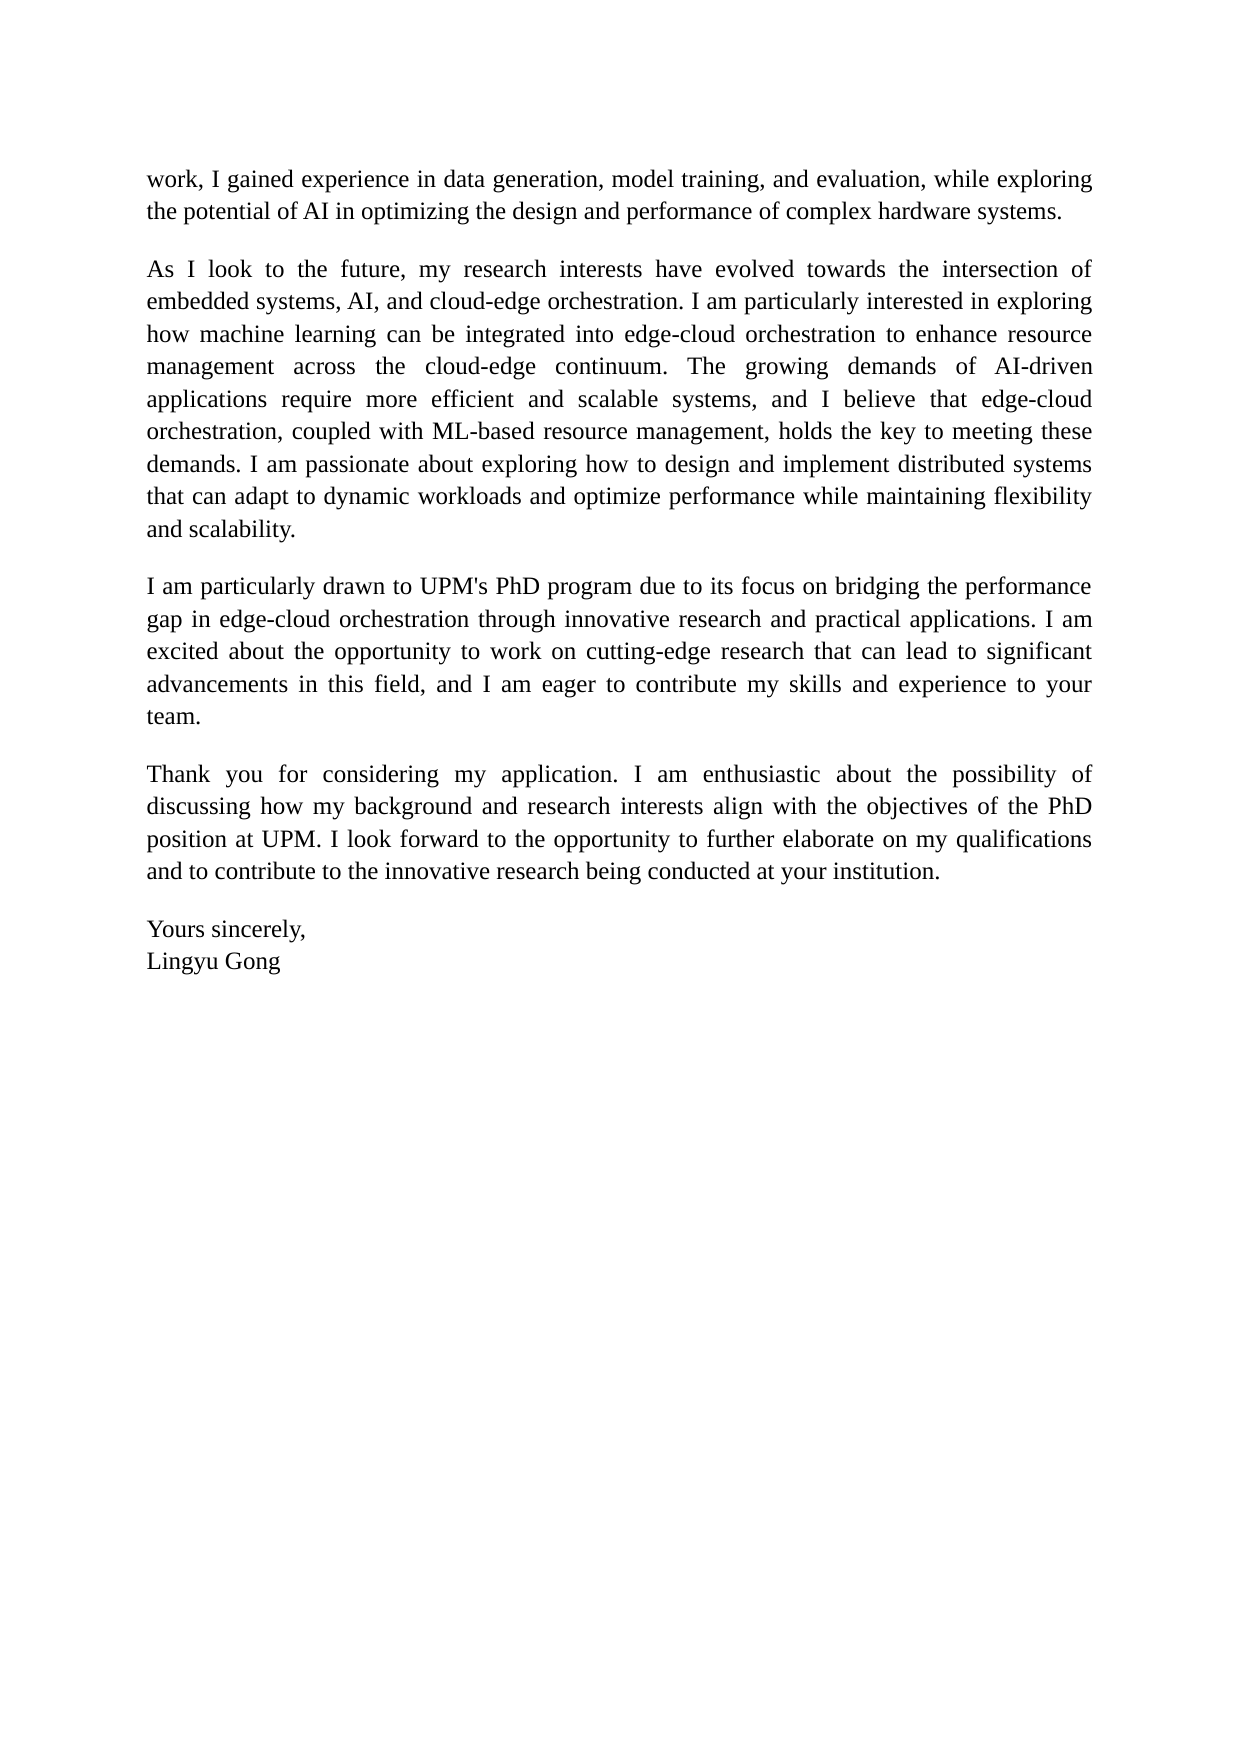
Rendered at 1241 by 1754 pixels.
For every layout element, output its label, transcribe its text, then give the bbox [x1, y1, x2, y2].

text I am particularly drawn to UPM's PhD program due to its focus on bridging the performance gap in edge-cloud orchestration through innovative research and practical applications. I am excited about the opportunity to work on cutting-edge research that can lead to significant advancements in this field, and I am eager to contribute my skills and experience to your team. [146, 569, 1094, 732]
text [146, 162, 1094, 227]
text Thank you for considering my application. I am enthusiastic about the possibility of discussing how my background and research interests align with the objectives of the PhD position at UPM. I look forward to the opportunity to further elaborate on my qualifications and to contribute to the innovative research being conducted at your institution. [146, 757, 1094, 887]
text As I look to the future, my research interests have evolved towards the intersection of embedded systems, AI, and cloud-edge orchestration. I am particularly interested in exploring how machine learning can be integrated into edge-cloud orchestration to enhance resource management across the cloud-edge continuum. The growing demands of AI-driven applications require more efficient and scalable systems, and I believe that edge-cloud orchestration, coupled with ML-based resource management, holds the key to meeting these demands. I am passionate about exploring how to design and implement distributed systems that can adapt to dynamic workloads and optimize performance while maintaining flexibility and scalability. [146, 252, 1094, 544]
text Yours sincerely, Lingyu Gong [146, 912, 1094, 977]
